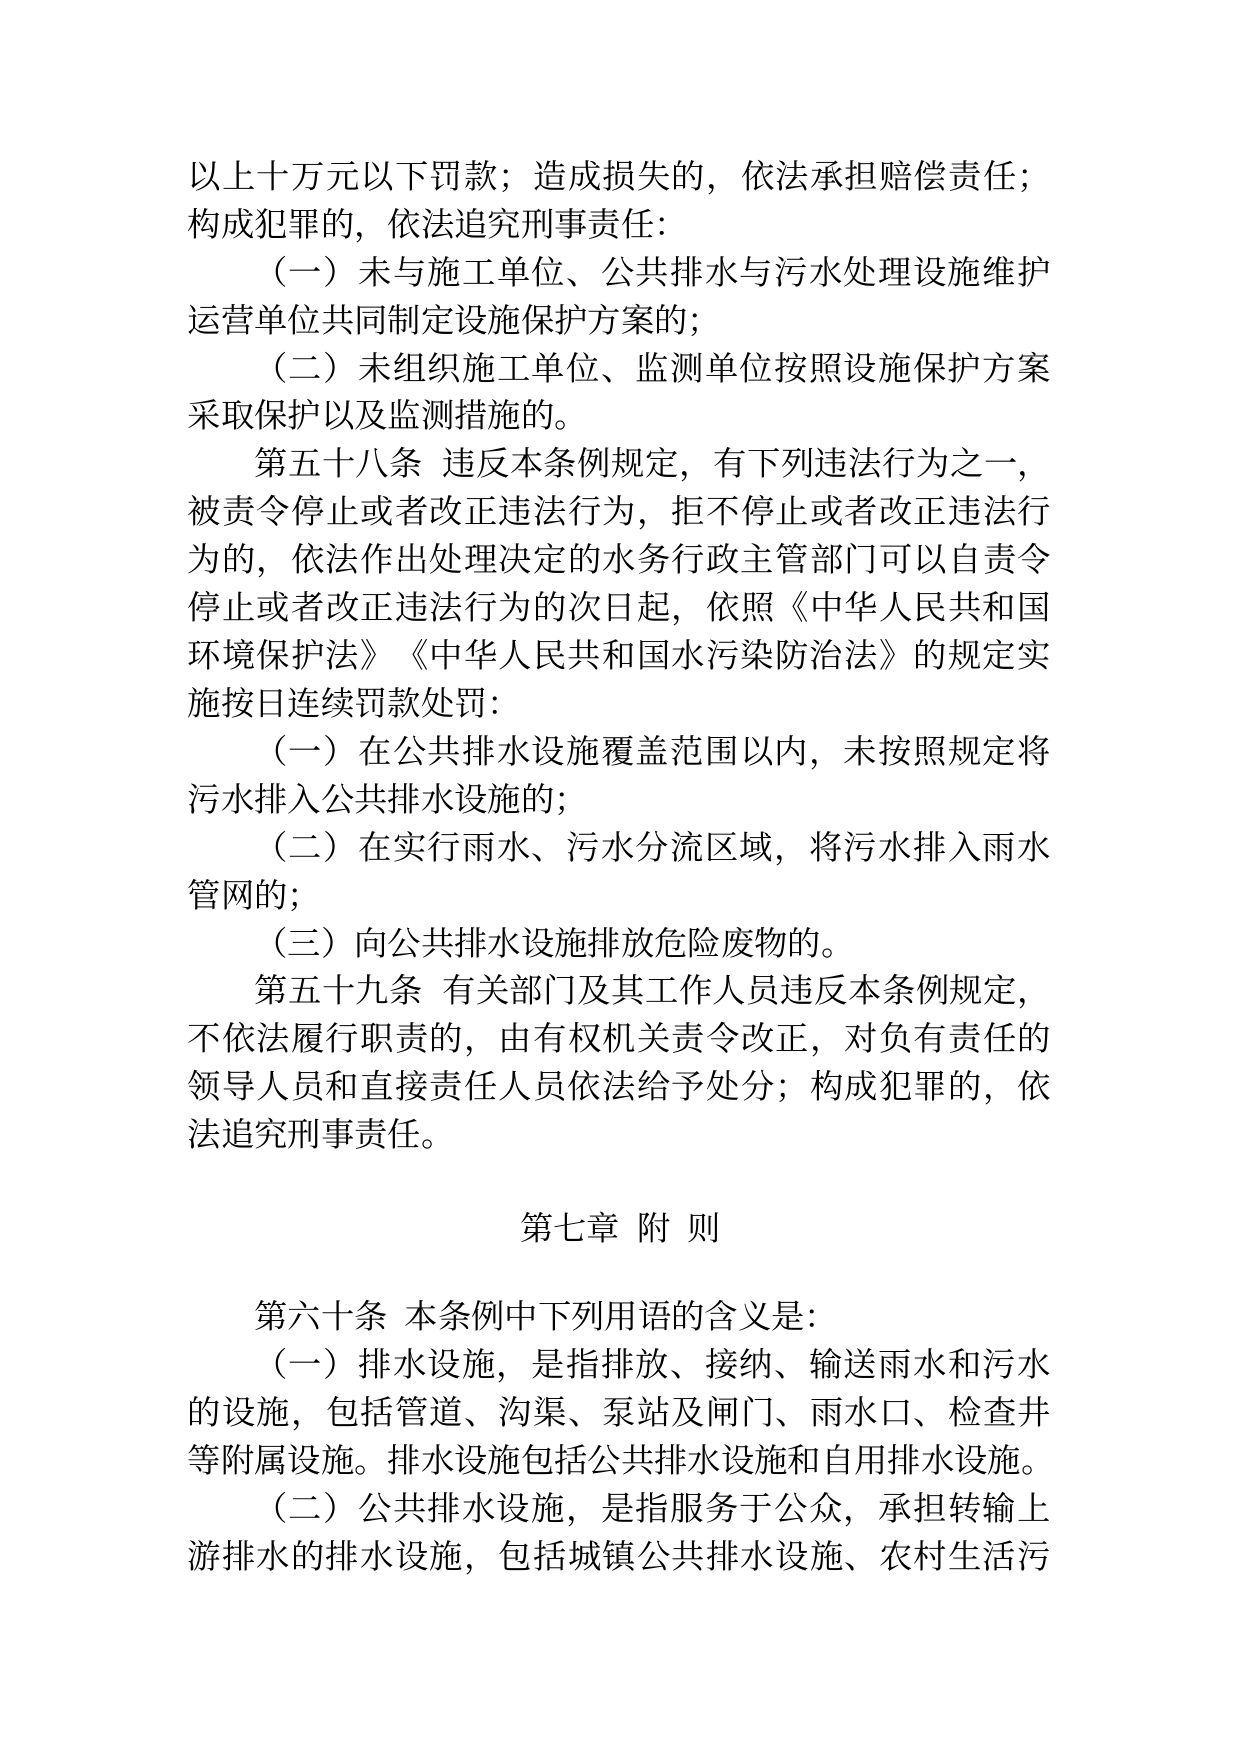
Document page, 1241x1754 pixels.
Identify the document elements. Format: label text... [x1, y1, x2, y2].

text 第五十八条 违反本条例规定，有下列违法行为之一，被责令停止或者改正违法行为，拒不停止或者改正违法行为的，依法作出处理决定的水务行政主管部门可以自责令停止或者改正违法行为的次日起，依照《中华人民共和国环境保护法》《中华人民共和国水污染防治法》的规定实施按日连续罚款处罚： [187, 437, 1053, 725]
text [187, 150, 1053, 246]
list 附 则 [187, 1202, 1053, 1249]
text 第五十九条 有关部门及其工作人员违反本条例规定，不依法履行职责的，由有权机关责令改正，对负有责任的领导人员和直接责任人员依法给予处分；构成犯罪的，依法追究刑事责任。 [187, 964, 1053, 1156]
text （一）在公共排水设施覆盖范围以内，未按照规定将污水排入公共排水设施的； [187, 725, 1053, 821]
text （二）在实行雨水、污水分流区域，将污水排入雨水管网的； [187, 821, 1053, 917]
text 第六十条 本条例中下列用语的含义是： [187, 1290, 1053, 1338]
text （一）排水设施，是指排放、接纳、输送雨水和污水的设施，包括管道、沟渠、泵站及闸门、雨水口、检查井等附属设施。排水设施包括公共排水设施和自用排水设施。 [187, 1338, 1053, 1482]
text （一）未与施工单位、公共排水与污水处理设施维护运营单位共同制定设施保护方案的； [187, 246, 1053, 342]
text （二）未组织施工单位、监测单位按照设施保护方案采取保护以及监测措施的。 [187, 342, 1053, 437]
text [187, 1482, 1053, 1578]
text （三）向公共排水设施排放危险废物的。 [187, 917, 1053, 964]
